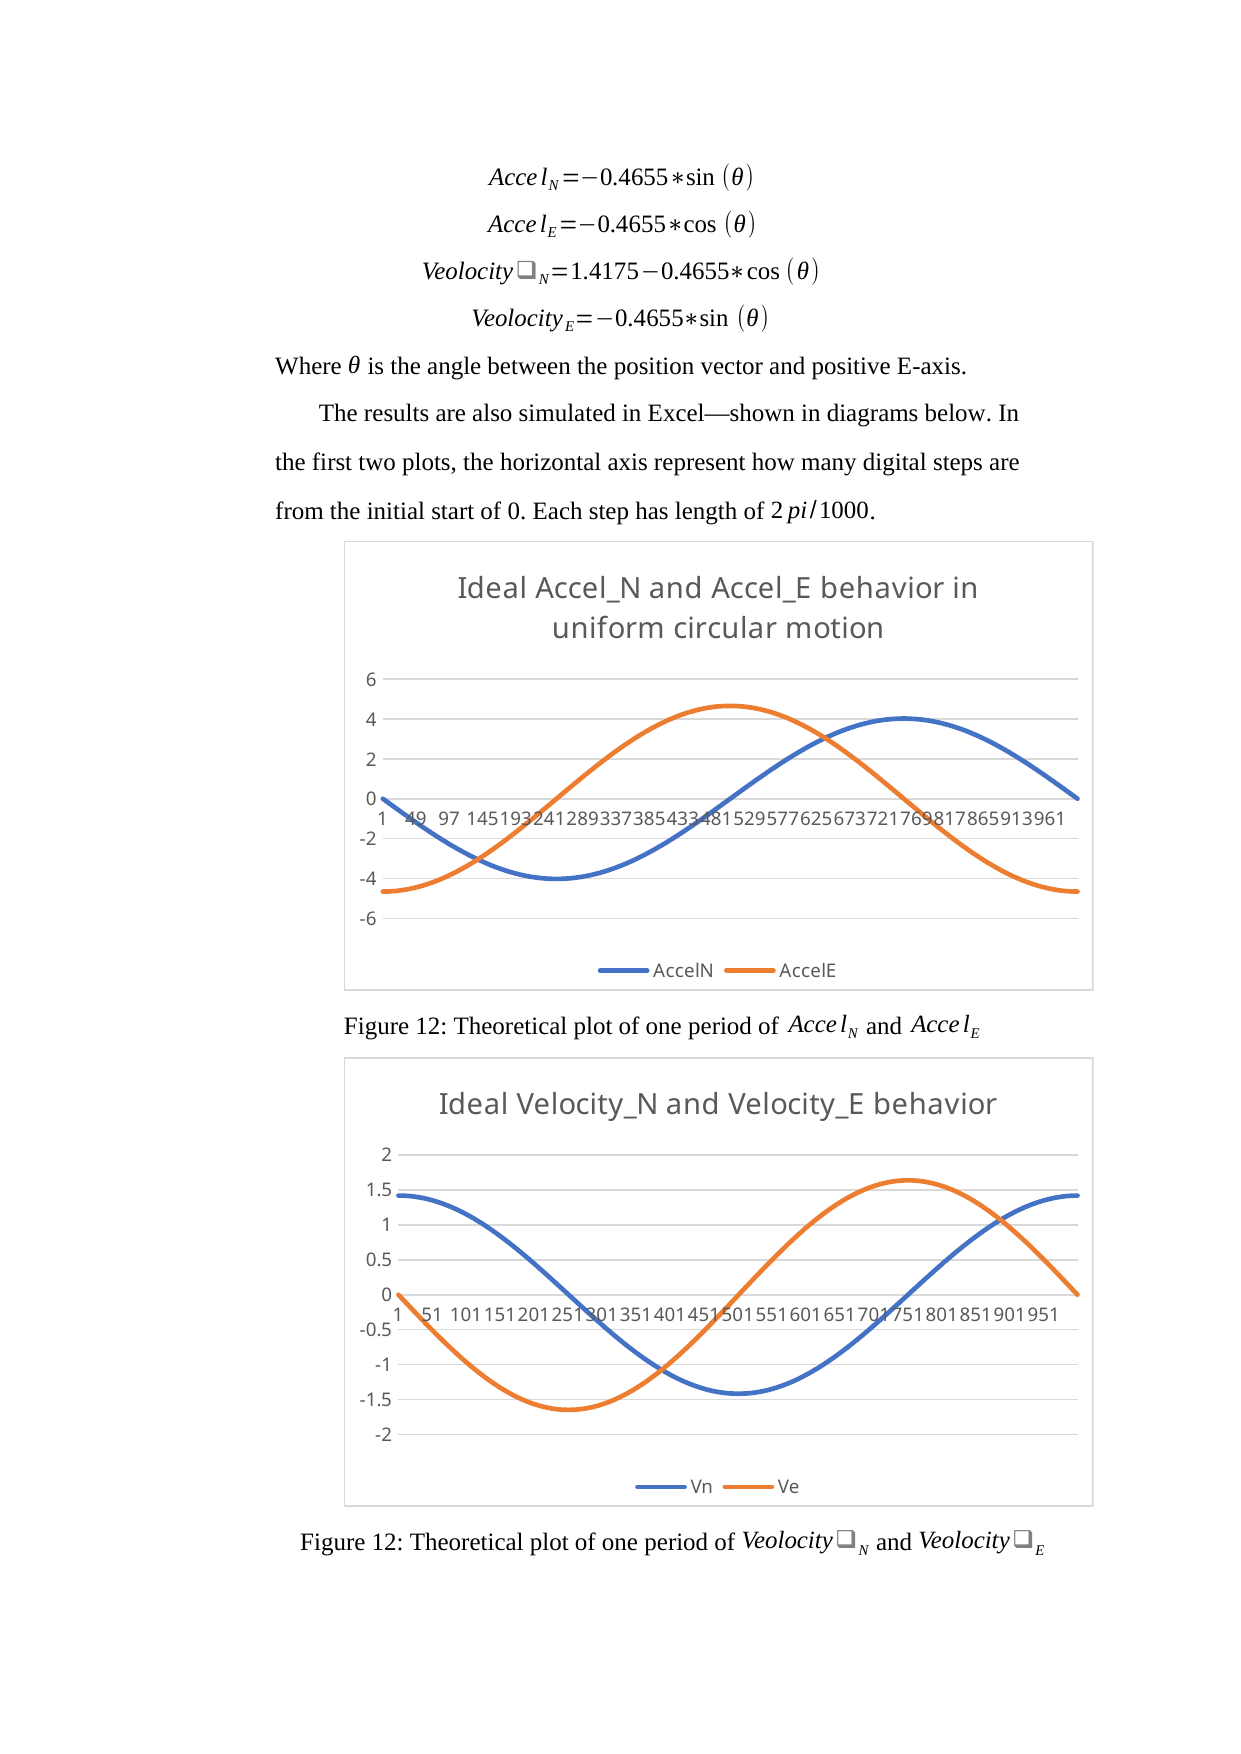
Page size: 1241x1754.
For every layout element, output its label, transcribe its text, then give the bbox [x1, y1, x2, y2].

text The results are also simulated in Excel—shown in diagrams below. In the first two plots, the horizontal axis represent how many digital steps are from the initial start of 0. Each step has length of . [275, 396, 1053, 526]
text Where is the angle between the position vector and positive E-axis. [231, 349, 1053, 382]
text Figure 12: Theoretical plot of one period of and [300, 1526, 1053, 1559]
text Figure 12: Theoretical plot of one period of and [300, 1010, 1053, 1043]
